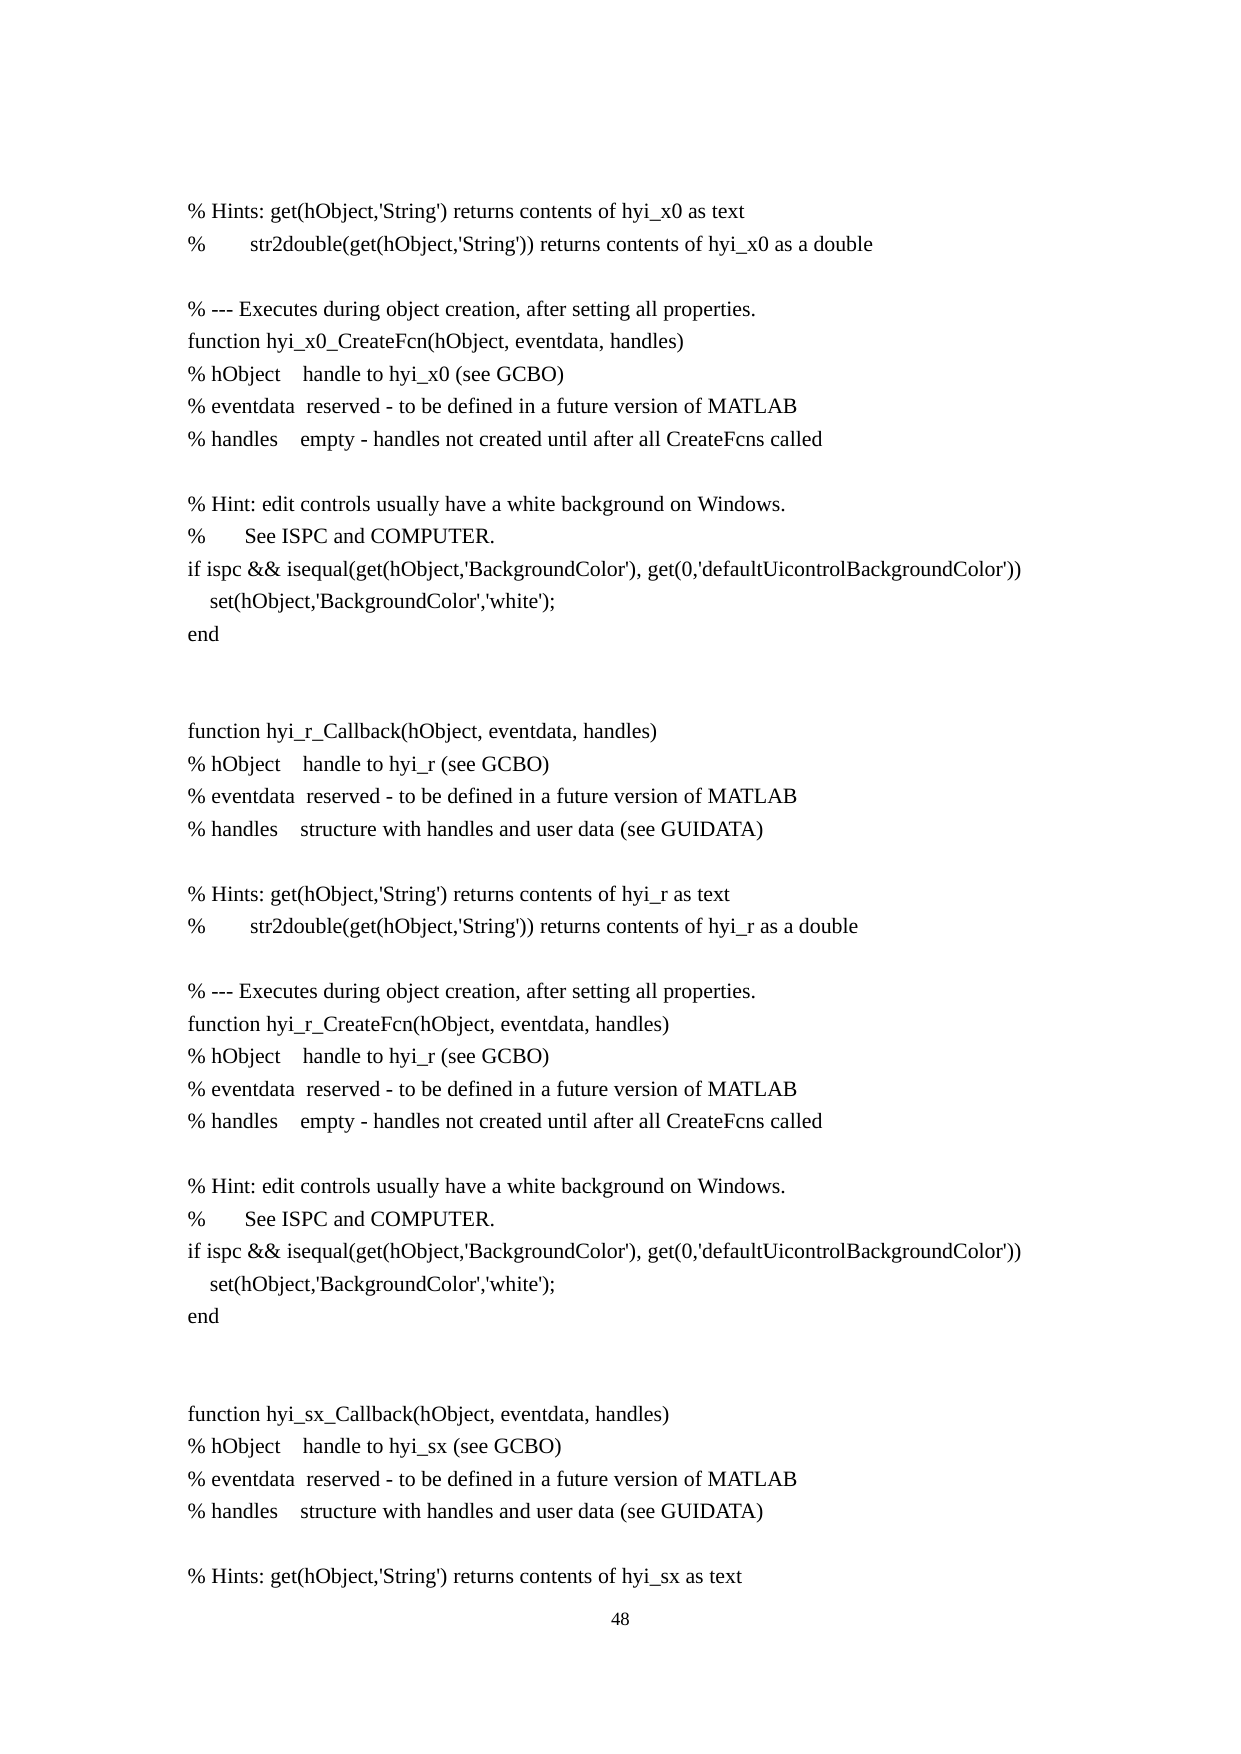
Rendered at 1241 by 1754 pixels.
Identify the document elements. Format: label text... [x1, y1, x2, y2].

text % Hints: get(hObject,'String') returns contents of hyi_sx as text [187, 1559, 1053, 1592]
text set(hObject,'BackgroundColor','white'); [187, 1267, 1053, 1299]
text % handles empty - handles not created until after all CreateFcns called [187, 422, 1053, 454]
text % Hint: edit controls usually have a white background on Windows. [187, 1169, 1053, 1202]
text % hObject handle to hyi_sx (see GCBO) [187, 1429, 1053, 1462]
text function hyi_x0_CreateFcn(hObject, eventdata, handles) [187, 324, 1053, 357]
text end [187, 617, 1053, 649]
text % Hints: get(hObject,'String') returns contents of hyi_r as text [187, 877, 1053, 909]
text if ispc && isequal(get(hObject,'BackgroundColor'), get(0,'defaultUicontrolBackgroundColor')) [187, 1234, 1053, 1267]
text function hyi_r_Callback(hObject, eventdata, handles) [187, 714, 1053, 747]
text function hyi_r_CreateFcn(hObject, eventdata, handles) [187, 1007, 1053, 1039]
text % handles empty - handles not created until after all CreateFcns called [187, 1104, 1053, 1137]
text % --- Executes during object creation, after setting all properties. [187, 974, 1053, 1007]
text % hObject handle to hyi_x0 (see GCBO) [187, 357, 1053, 389]
text if ispc && isequal(get(hObject,'BackgroundColor'), get(0,'defaultUicontrolBackgroundColor')) [187, 552, 1053, 584]
text % Hint: edit controls usually have a white background on Windows. [187, 487, 1053, 519]
text % eventdata reserved - to be defined in a future version of MATLAB [187, 1072, 1053, 1104]
text % eventdata reserved - to be defined in a future version of MATLAB [187, 1462, 1053, 1494]
text end [187, 1299, 1053, 1332]
text % --- Executes during object creation, after setting all properties. [187, 292, 1053, 324]
text set(hObject,'BackgroundColor','white'); [187, 584, 1053, 617]
text % str2double(get(hObject,'String')) returns contents of hyi_r as a double [187, 909, 1053, 942]
text % handles structure with handles and user data (see GUIDATA) [187, 812, 1053, 844]
text % See ISPC and COMPUTER. [187, 519, 1053, 552]
text % hObject handle to hyi_r (see GCBO) [187, 747, 1053, 779]
text % See ISPC and COMPUTER. [187, 1202, 1053, 1234]
text % eventdata reserved - to be defined in a future version of MATLAB [187, 389, 1053, 422]
text % handles structure with handles and user data (see GUIDATA) [187, 1494, 1053, 1527]
text % str2double(get(hObject,'String')) returns contents of hyi_x0 as a double [187, 227, 1053, 259]
text % hObject handle to hyi_r (see GCBO) [187, 1039, 1053, 1072]
text % eventdata reserved - to be defined in a future version of MATLAB [187, 779, 1053, 812]
text % Hints: get(hObject,'String') returns contents of hyi_x0 as text [187, 194, 1053, 227]
text function hyi_sx_Callback(hObject, eventdata, handles) [187, 1397, 1053, 1429]
